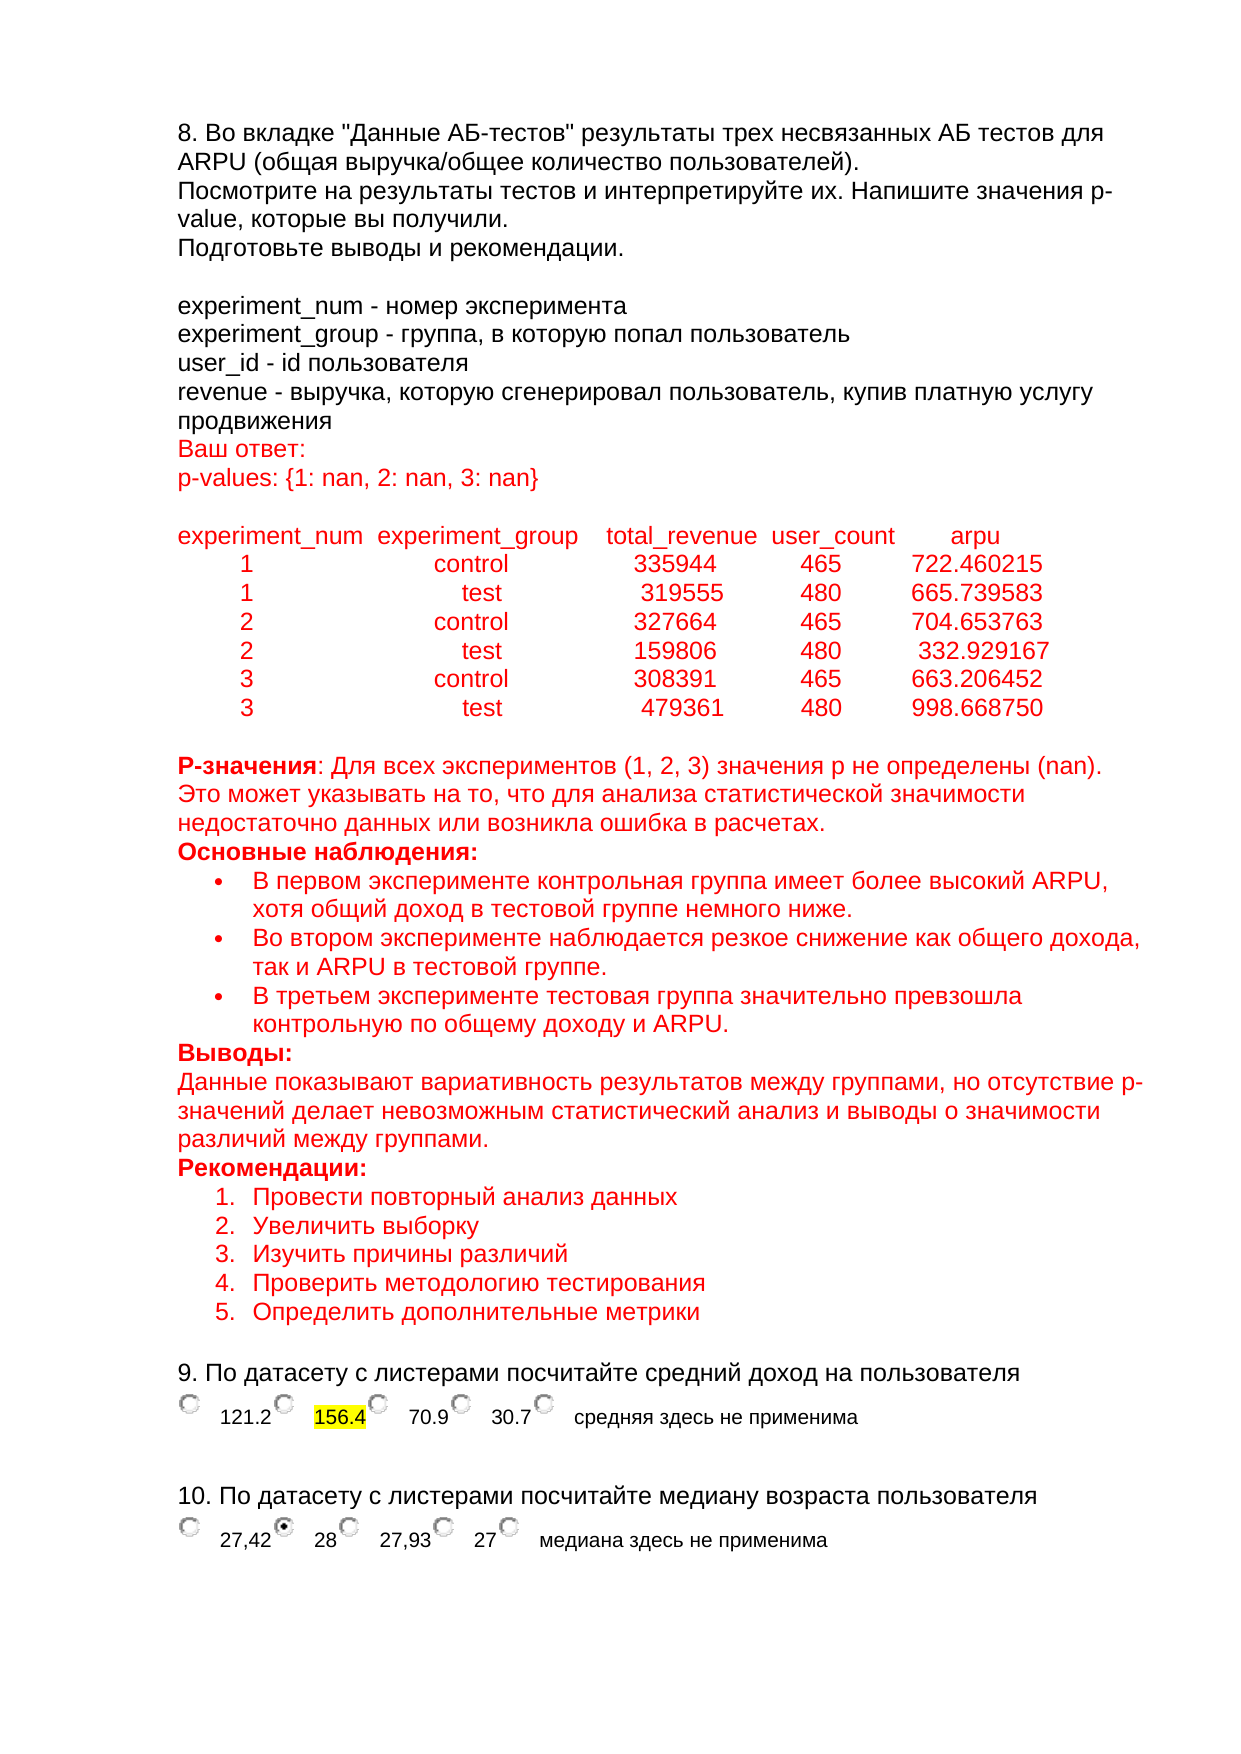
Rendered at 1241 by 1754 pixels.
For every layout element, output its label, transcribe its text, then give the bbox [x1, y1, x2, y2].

text P-значения: Для всех экспериментов (1, 2, 3) значения p не определены (nan). Это может указывать на то, что для анализа статистической значимости недостаточно данных или возникла ошибка в расчетах. [177, 751, 1152, 837]
text Основные наблюдения: [177, 837, 1152, 866]
subtitle Выводы: [177, 1038, 1152, 1067]
text 9. По датасету с листерами посчитайте средний доход на пользователя [177, 1358, 1152, 1387]
text 27,422827,9327медиана здесь не применима [177, 1509, 1152, 1579]
list Проверить методологию тестирования [215, 1268, 1152, 1297]
text p-values: {1: nan, 2: nan, 3: nan} [177, 463, 1152, 492]
list В первом эксперименте контрольная группа имеет более высокий ARPU, хотя общий доход в тестовой группе немного ниже. [215, 866, 1152, 923]
text 2 control 327664 465 704.653763 [177, 607, 1152, 636]
text 8. Во вкладке "Данные АБ-тестов" результаты трех несвязанных АБ тестов для ARPU (общая выручка/общее количество пользователей). Посмотрите на результаты тестов и интерпретируйте их. Напишите значения p-value, которые вы получили. Подготовьте выводы и рекомендации. experiment_num - номер эксперимента experiment_group - группа, в которую попал пользователь user_id - id пользователя revenue - выручка, которую сгенерировал пользователь, купив платную услугу продвижения [177, 118, 1152, 434]
text Ваш ответ: [177, 434, 1152, 463]
list В третьем эксперименте тестовая группа значительно превзошла контрольную по общему доходу и ARPU. [215, 981, 1152, 1038]
text 2 test 159806 480 332.929167 [177, 636, 1152, 664]
list Увеличить выборку [215, 1211, 1152, 1239]
text 3 test 479361 480 998.668750 [177, 693, 1152, 722]
text 121.2156.470.930.7средняя здесь не применима [177, 1387, 1152, 1457]
text 3 control 308391 465 663.206452 [177, 664, 1152, 693]
text 1 test 319555 480 665.739583 [177, 578, 1152, 607]
list Во втором эксперименте наблюдается резкое снижение как общего дохода, так и ARPU в тестовой группе. [215, 923, 1152, 981]
list Определить дополнительные метрики [215, 1297, 1152, 1326]
text Данные показывают вариативность результатов между группами, но отсутствие p-значений делает невозможным статистический анализ и выводы о значимости различий между группами. [177, 1067, 1152, 1153]
text 1 control 335944 465 722.460215 [177, 549, 1152, 578]
text Рекомендации: [177, 1153, 1152, 1182]
text 10. По датасету с листерами посчитайте медиану возраста пользователя [177, 1481, 1152, 1509]
list Провести повторный анализ данных [215, 1182, 1152, 1211]
text experiment_num experiment_group total_revenue user_count arpu [177, 521, 1152, 549]
list Изучить причины различий [215, 1239, 1152, 1268]
